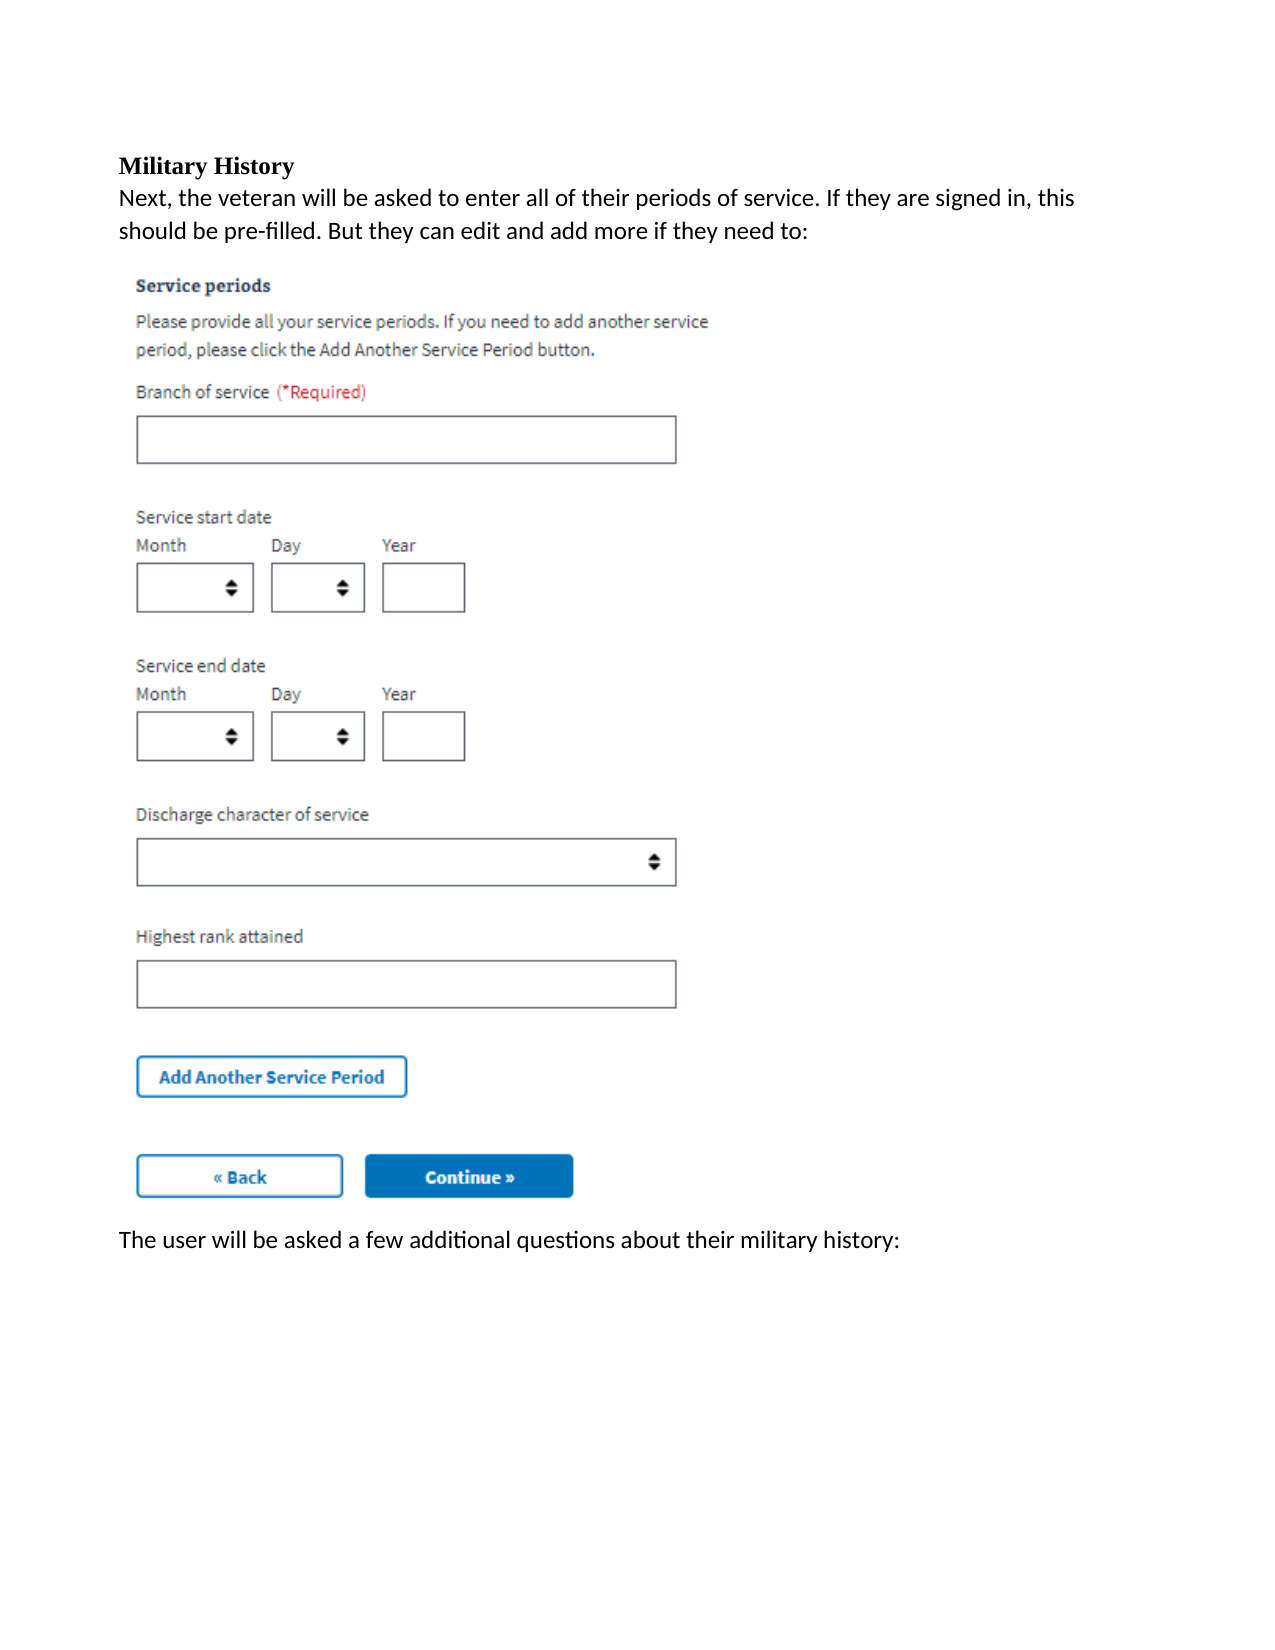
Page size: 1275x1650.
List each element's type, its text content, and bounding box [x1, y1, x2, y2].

text The user will be asked a few additional questions about their military history: [119, 1224, 1103, 1255]
subtitle Military History [119, 151, 1103, 179]
text Next, the veteran will be asked to enter all of their periods of service. If they are signed in, this should be pre-filled. But they can edit and add more if they need to: [119, 182, 1103, 246]
picture [118, 264, 785, 1206]
